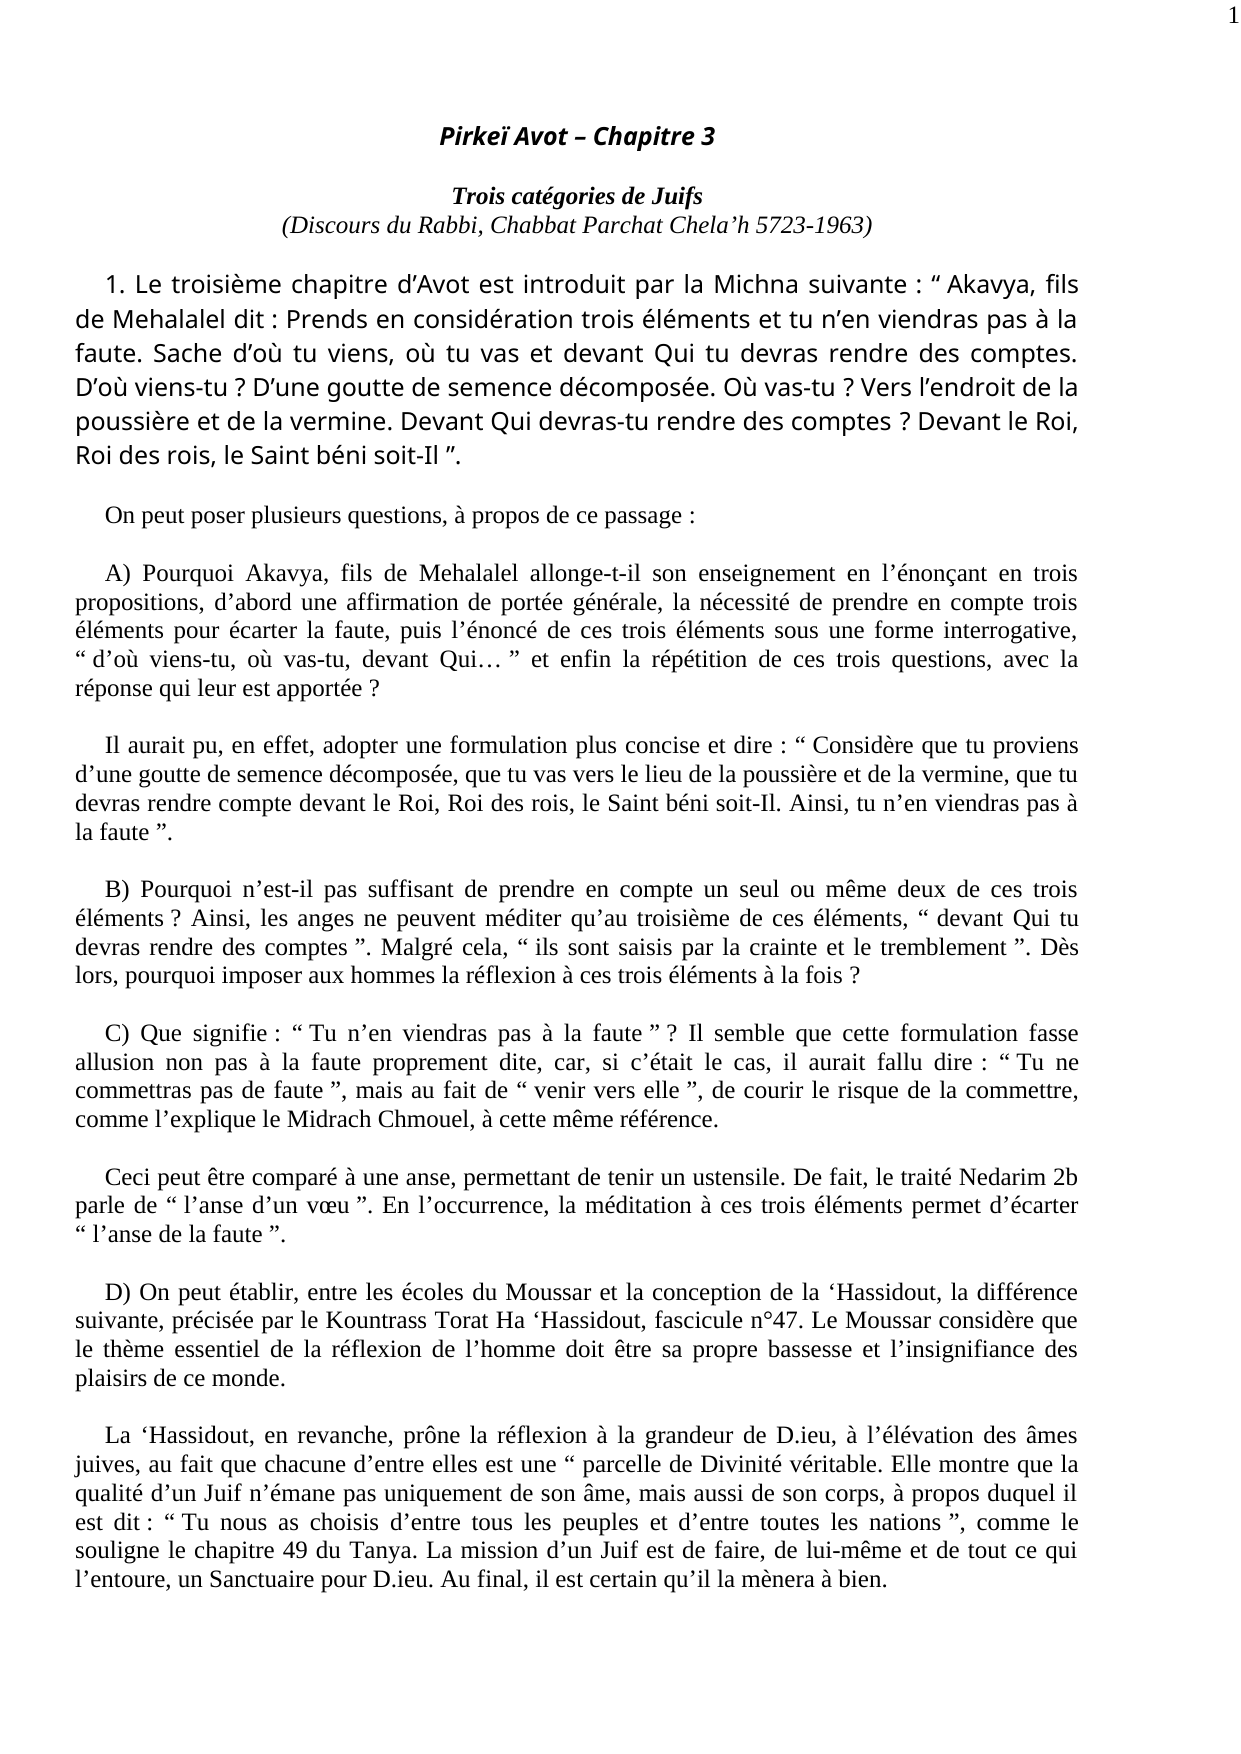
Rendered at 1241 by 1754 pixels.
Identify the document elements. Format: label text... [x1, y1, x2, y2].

text Il aurait pu, en effet, adopter une formulation plus concise et dire : “ Considère que tu proviens d’une goutte de semence décomposée, que tu vas vers le lieu de la poussière et de la vermine, que tu devras rendre compte devant le Roi, Roi des rois, le Saint béni soit-Il. Ainsi, tu n’en viendras pas à la faute ”. [75, 730, 1079, 845]
text La ‘Hassidout, en revanche, prône la réflexion à la grandeur de D.ieu, à l’élévation des âmes juives, au fait que chacune d’entre elles est une “ parcelle de Divinité véritable. Elle montre que la qualité d’un Juif n’émane pas uniquement de son âme, mais aussi de son corps, à propos duquel il est dit : “ Tu nous as choisis d’entre tous les peuples et d’entre toutes les nations ”, comme le souligne le chapitre 49 du Tanya. La mission d’un Juif est de faire, de lui-même et de tout ce qui l’entoure, un Sanctuaire pour D.ieu. Au final, il est certain qu’il la mènera à bien. [75, 1420, 1079, 1593]
text A) Pourquoi Akavya, fils de Mehalalel allonge-t-il son enseignement en l’énonçant en trois propositions, d’abord une affirmation de portée générale, la nécessité de prendre en compte trois éléments pour écarter la faute, puis l’énoncé de ces trois éléments sous une forme interrogative, “ d’où viens-tu, où vas-tu, devant Qui… ” et enfin la répétition de ces trois questions, avec la réponse qui leur est apportée ? [75, 558, 1079, 702]
text B) Pourquoi n’est-il pas suffisant de prendre en compte un seul ou même deux de ces trois éléments ? Ainsi, les anges ne peuvent méditer qu’au troisième de ces éléments, “ devant Qui tu devras rendre des comptes ”. Malgré cela, “ ils sont saisis par la crainte et le tremblement ”. Dès lors, pourquoi imposer aux hommes la réflexion à ces trois éléments à la fois ? [75, 874, 1079, 989]
text (Discours du Rabbi, Chabbat Parchat Chela’h 5723-1963) [75, 210, 1079, 238]
text Trois catégories de Juifs [75, 181, 1079, 210]
text Ceci peut être comparé à une anse, permettant de tenir un ustensile. De fait, le traité Nedarim 2b parle de “ l’anse d’un vœu ”. En l’occurrence, la méditation à ces trois éléments permet d’écarter “ l’anse de la faute ”. [75, 1162, 1079, 1248]
text On peut poser plusieurs questions, à propos de ce passage : [75, 500, 1079, 529]
subtitle Pirkeï Avot – Chapitre 3 [75, 118, 1079, 152]
text D) On peut établir, entre les écoles du Moussar et la conception de la ‘Hassidout, la différence suivante, précisée par le Kountrass Torat Ha ‘Hassidout, fascicule n°47. Le Moussar considère que le thème essentiel de la réflexion de l’homme doit être sa propre bassesse et l’insignifiance des plaisirs de ce monde. [75, 1277, 1079, 1392]
text C) Que signifie : “ Tu n’en viendras pas à la faute ” ? Il semble que cette formulation fasse allusion non pas à la faute proprement dite, car, si c’était le cas, il aurait fallu dire : “ Tu ne commettras pas de faute ”, mais au fait de “ venir vers elle ”, de courir le risque de la commettre, comme l’explique le Midrach Chmouel, à cette même référence. [75, 1018, 1079, 1133]
text 1. Le troisième chapitre d’Avot est introduit par la Michna suivante : “ Akavya, fils de Mehalalel dit : Prends en considération trois éléments et tu n’en viendras pas à la faute. Sache d’où tu viens, où tu vas et devant Qui tu devras rendre des comptes. D’où viens-tu ? D’une goutte de semence décomposée. Où vas-tu ? Vers l’endroit de la poussière et de la vermine. Devant Qui devras-tu rendre des comptes ? Devant le Roi, Roi des rois, le Saint béni soit-Il ”. [75, 267, 1079, 472]
